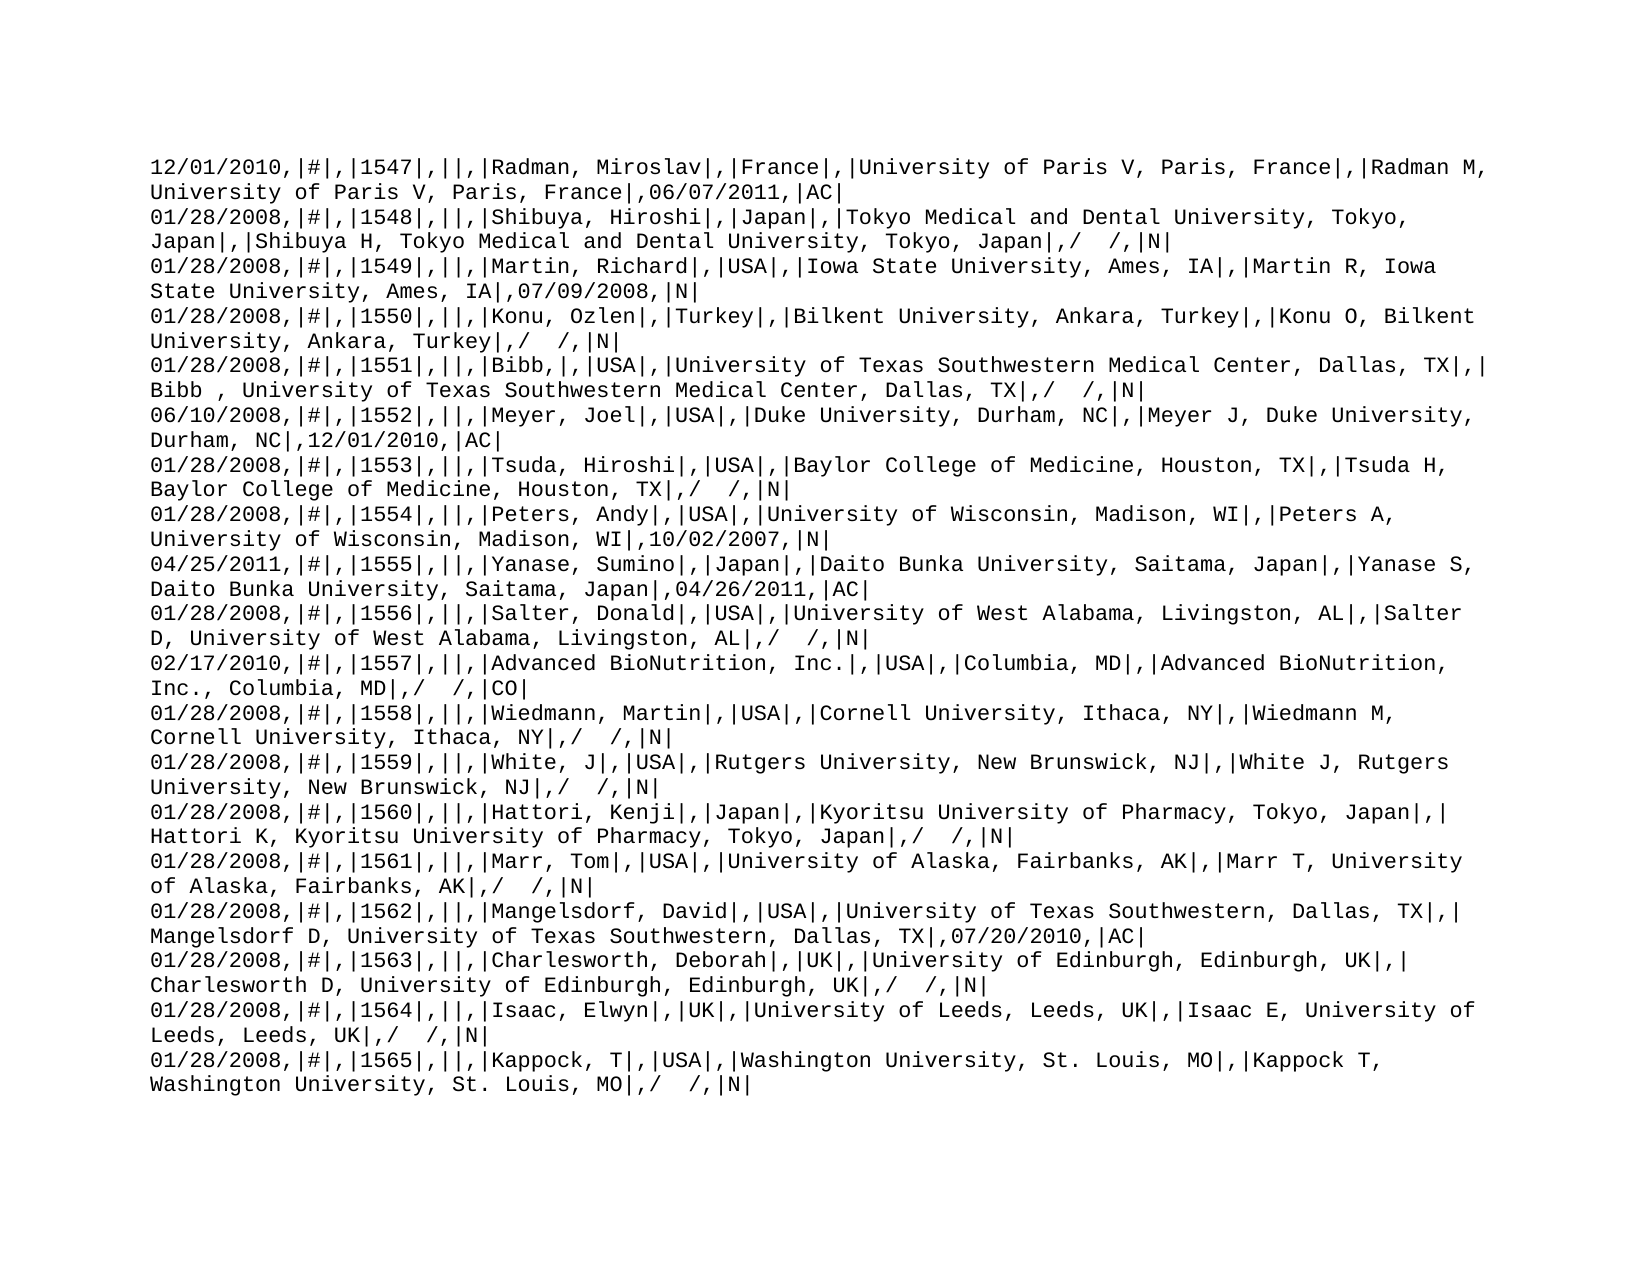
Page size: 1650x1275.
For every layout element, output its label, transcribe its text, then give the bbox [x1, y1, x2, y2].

text 01/28/2008,|#|,|1549|,||,|Martin, Richard|,|USA|,|Iowa State University, Ames, IA|,|Martin R, Iowa State University, Ames, IA|,07/09/2008,|N| [150, 256, 1500, 305]
text 01/28/2008,|#|,|1553|,||,|Tsuda, Hiroshi|,|USA|,|Baylor College of Medicine, Houston, TX|,|Tsuda H, Baylor College of Medicine, Houston, TX|,/ /,|N| [150, 454, 1500, 503]
text 01/28/2008,|#|,|1558|,||,|Wiedmann, Martin|,|USA|,|Cornell University, Ithaca, NY|,|Wiedmann M, Cornell University, Ithaca, NY|,/ /,|N| [150, 702, 1500, 751]
text 01/28/2008,|#|,|1554|,||,|Peters, Andy|,|USA|,|University of Wisconsin, Madison, WI|,|Peters A, University of Wisconsin, Madison, WI|,10/02/2007,|N| [150, 503, 1500, 553]
text 01/28/2008,|#|,|1548|,||,|Shibuya, Hiroshi|,|Japan|,|Tokyo Medical and Dental University, Tokyo, Japan|,|Shibuya H, Tokyo Medical and Dental University, Tokyo, Japan|,/ /,|N| [150, 206, 1500, 256]
text 02/17/2010,|#|,|1557|,||,|Advanced BioNutrition, Inc.|,|USA|,|Columbia, MD|,|Advanced BioNutrition, Inc., Columbia, MD|,/ /,|CO| [150, 652, 1500, 702]
text 01/28/2008,|#|,|1563|,||,|Charlesworth, Deborah|,|UK|,|University of Edinburgh, Edinburgh, UK|,|Charlesworth D, University of Edinburgh, Edinburgh, UK|,/ /,|N| [150, 950, 1500, 999]
text 01/28/2008,|#|,|1565|,||,|Kappock, T|,|USA|,|Washington University, St. Louis, MO|,|Kappock T, Washington University, St. Louis, MO|,/ /,|N| [150, 1049, 1500, 1098]
text 01/28/2008,|#|,|1562|,||,|Mangelsdorf, David|,|USA|,|University of Texas Southwestern, Dallas, TX|,|Mangelsdorf D, University of Texas Southwestern, Dallas, TX|,07/20/2010,|AC| [150, 900, 1500, 950]
text 01/28/2008,|#|,|1556|,||,|Salter, Donald|,|USA|,|University of West Alabama, Livingston, AL|,|Salter D, University of West Alabama, Livingston, AL|,/ /,|N| [150, 603, 1500, 652]
text 01/28/2008,|#|,|1559|,||,|White, J|,|USA|,|Rutgers University, New Brunswick, NJ|,|White J, Rutgers University, New Brunswick, NJ|,/ /,|N| [150, 751, 1500, 801]
text 06/10/2008,|#|,|1552|,||,|Meyer, Joel|,|USA|,|Duke University, Durham, NC|,|Meyer J, Duke University, Durham, NC|,12/01/2010,|AC| [150, 404, 1500, 454]
text 01/28/2008,|#|,|1564|,||,|Isaac, Elwyn|,|UK|,|University of Leeds, Leeds, UK|,|Isaac E, University of Leeds, Leeds, UK|,/ /,|N| [150, 999, 1500, 1049]
text 01/28/2008,|#|,|1560|,||,|Hattori, Kenji|,|Japan|,|Kyoritsu University of Pharmacy, Tokyo, Japan|,|Hattori K, Kyoritsu University of Pharmacy, Tokyo, Japan|,/ /,|N| [150, 801, 1500, 851]
text 01/28/2008,|#|,|1561|,||,|Marr, Tom|,|USA|,|University of Alaska, Fairbanks, AK|,|Marr T, University of Alaska, Fairbanks, AK|,/ /,|N| [150, 851, 1500, 900]
text 01/28/2008,|#|,|1551|,||,|Bibb,|,|USA|,|University of Texas Southwestern Medical Center, Dallas, TX|,|Bibb , University of Texas Southwestern Medical Center, Dallas, TX|,/ /,|N| [150, 355, 1500, 404]
text 01/28/2008,|#|,|1550|,||,|Konu, Ozlen|,|Turkey|,|Bilkent University, Ankara, Turkey|,|Konu O, Bilkent University, Ankara, Turkey|,/ /,|N| [150, 305, 1500, 355]
text 12/01/2010,|#|,|1547|,||,|Radman, Miroslav|,|France|,|University of Paris V, Paris, France|,|Radman M, University of Paris V, Paris, France|,06/07/2011,|AC| [150, 156, 1500, 206]
text 04/25/2011,|#|,|1555|,||,|Yanase, Sumino|,|Japan|,|Daito Bunka University, Saitama, Japan|,|Yanase S, Daito Bunka University, Saitama, Japan|,04/26/2011,|AC| [150, 553, 1500, 603]
